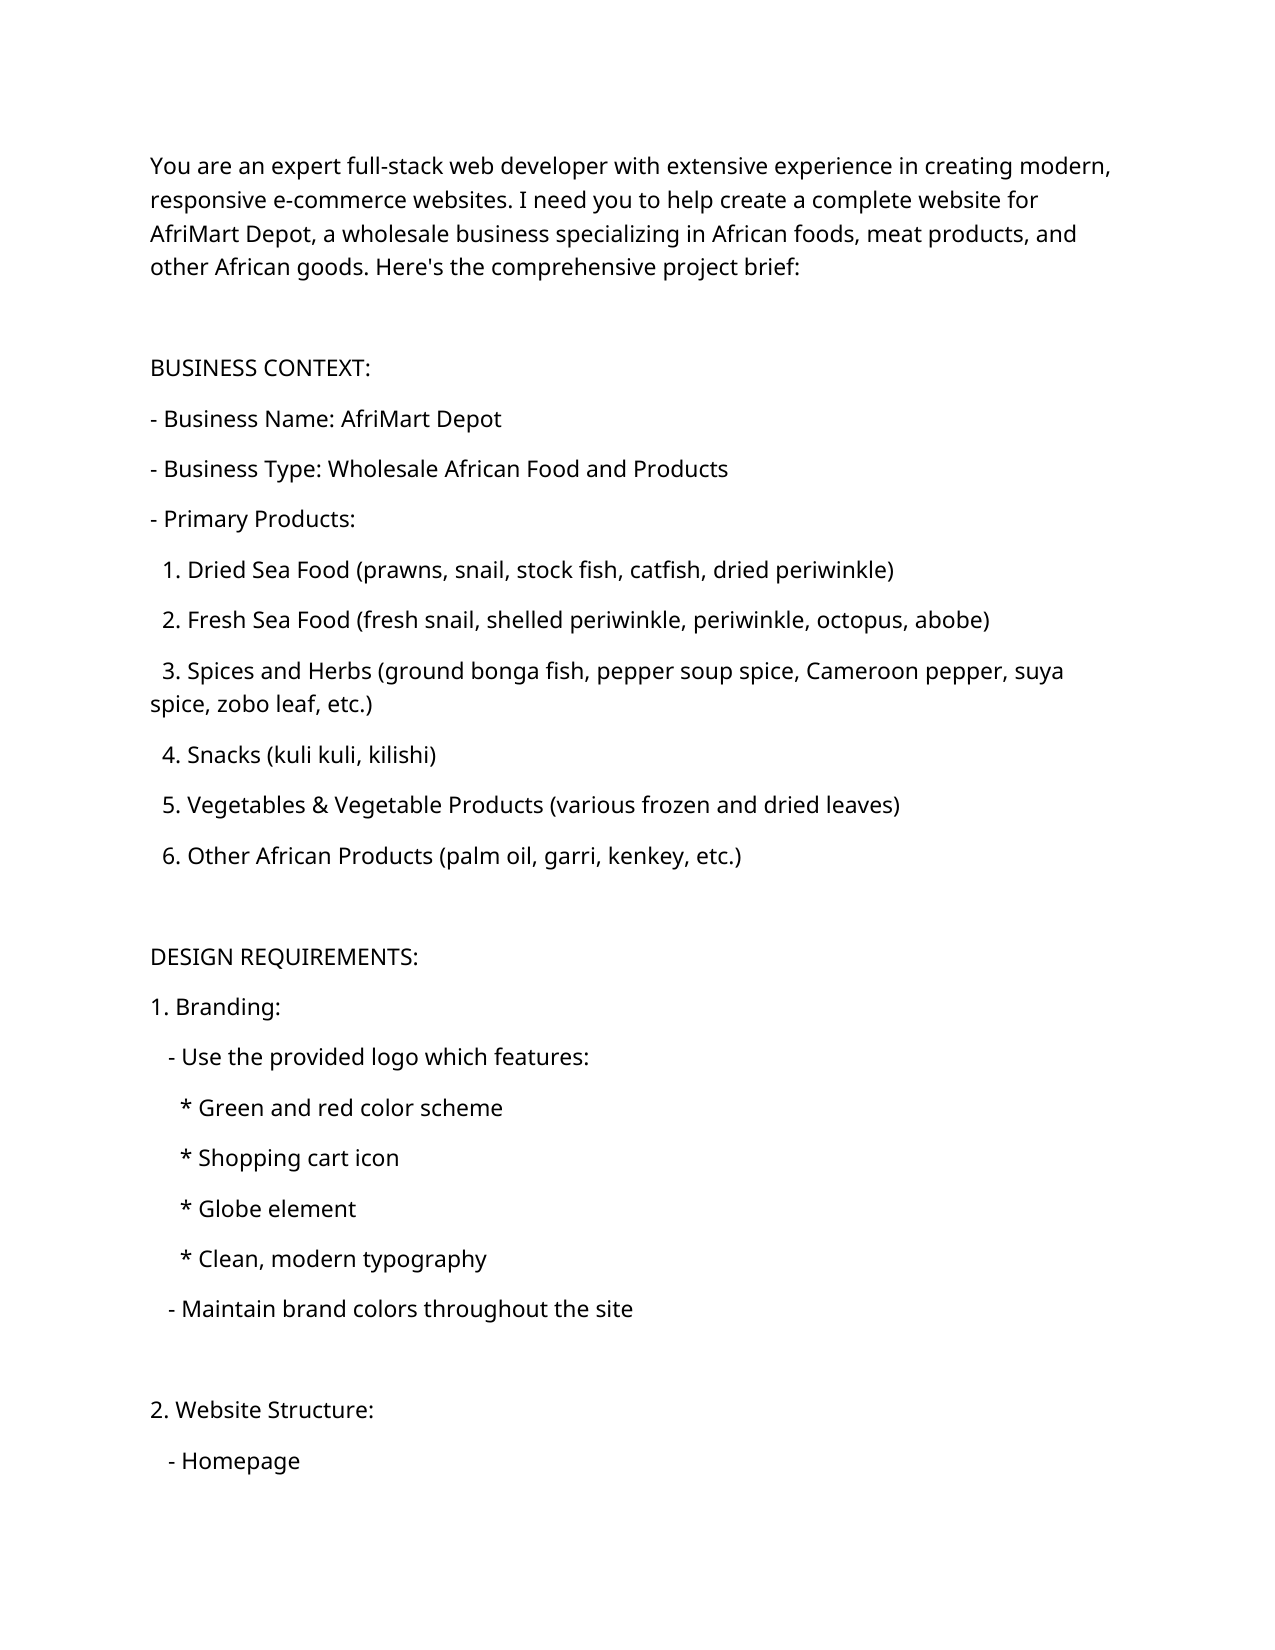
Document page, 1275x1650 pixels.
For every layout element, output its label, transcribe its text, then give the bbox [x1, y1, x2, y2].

text - Primary Products: [150, 503, 1125, 534]
text BUSINESS CONTEXT: [150, 352, 1125, 383]
text 6. Other African Products (palm oil, garri, kenkey, etc.) [150, 839, 1125, 871]
text - Maintain brand colors throughout the site [150, 1293, 1125, 1324]
text - Use the provided logo which features: [150, 1041, 1125, 1072]
text DESIGN REQUIREMENTS: [150, 940, 1125, 972]
text 4. Snacks (kuli kuli, kilishi) [150, 739, 1125, 770]
text - Homepage [150, 1444, 1125, 1476]
text You are an expert full-stack web developer with extensive experience in creating modern, responsive e-commerce websites. I need you to help create a complete website for AfriMart Depot, a wholesale business specializing in African foods, meat products, and other African goods. Here's the comprehensive project brief: [150, 150, 1125, 282]
text 2. Website Structure: [150, 1394, 1125, 1425]
text * Globe element [150, 1192, 1125, 1224]
text * Shopping cart icon [150, 1142, 1125, 1173]
text 2. Fresh Sea Food (fresh snail, shelled periwinkle, periwinkle, octopus, abobe) [150, 604, 1125, 635]
text * Clean, modern typography [150, 1243, 1125, 1274]
text 1. Dried Sea Food (prawns, snail, stock fish, catfish, dried periwinkle) [150, 554, 1125, 585]
text 3. Spices and Herbs (ground bonga fish, pepper soup spice, Cameroon pepper, suya spice, zobo leaf, etc.) [150, 654, 1125, 719]
text * Green and red color scheme [150, 1092, 1125, 1123]
text 1. Branding: [150, 991, 1125, 1022]
text - Business Type: Wholesale African Food and Products [150, 453, 1125, 484]
text - Business Name: AfriMart Depot [150, 402, 1125, 434]
text 5. Vegetables & Vegetable Products (various frozen and dried leaves) [150, 789, 1125, 820]
